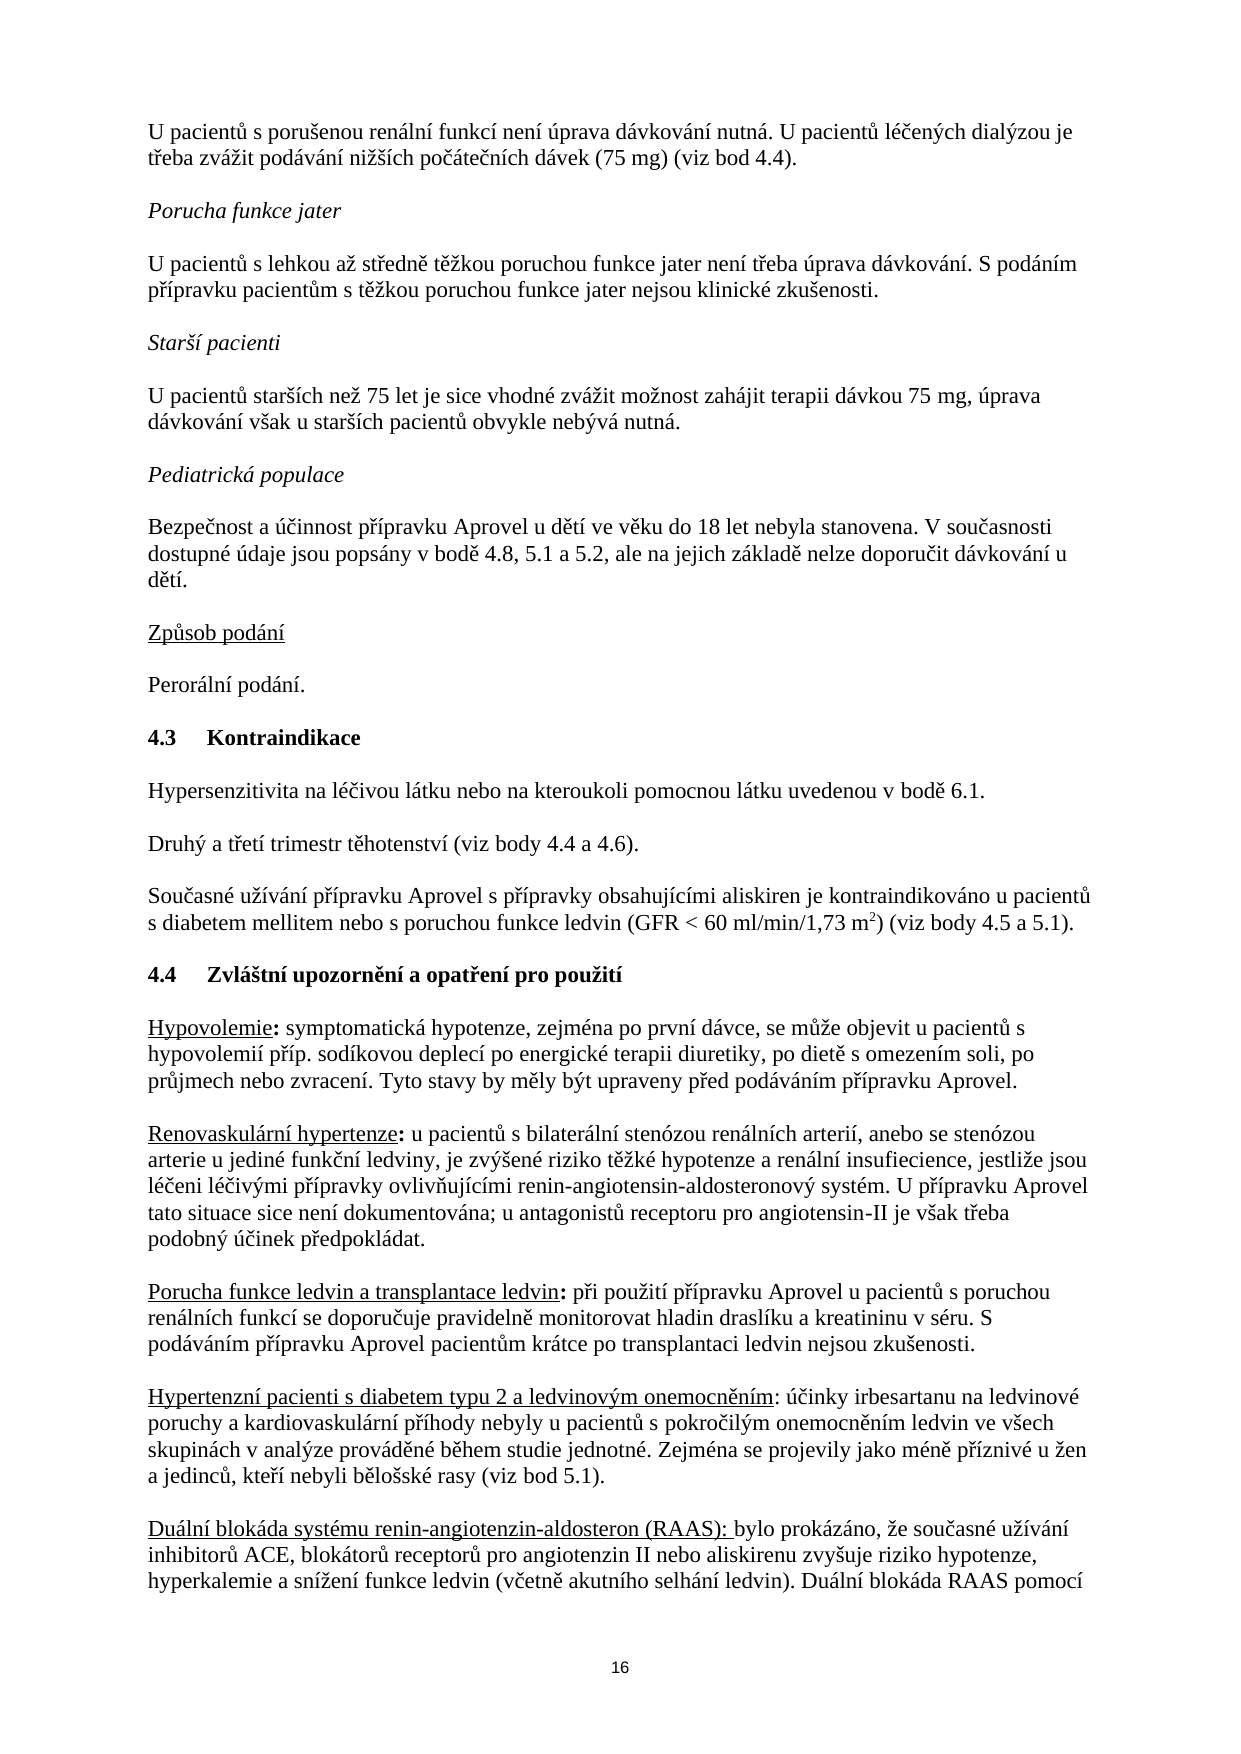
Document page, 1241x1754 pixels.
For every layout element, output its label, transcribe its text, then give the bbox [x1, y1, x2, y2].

text Způsob podání [148, 619, 1093, 645]
text Bezpečnost a účinnost přípravku Aprovel u dětí ve věku do 18 let nebyla stanovena. V současnosti dostupné údaje jsou popsány v bodě 4.8, 5.1 a 5.2, ale na jejich základě nelze doporučit dávkování u dětí. [148, 513, 1093, 592]
text Současné užívání přípravku Aprovel s přípravky obsahujícími aliskiren je kontraindikováno u pacientů s diabetem mellitem nebo s poruchou funkce ledvin (GFR < 60 ml/min/1,73 m2) (viz body 4.5 a 5.1). [148, 882, 1093, 935]
text Porucha funkce jater [148, 197, 1093, 223]
text Hypovolemie: symptomatická hypotenze, zejména po první dávce, se může objevit u pacientů s hypovolemií příp. sodíkovou deplecí po energické terapii diuretiky, po dietě s omezením soli, po průjmech nebo zvracení. Tyto stavy by měly být upraveny před podáváním přípravku Aprovel. [148, 1014, 1093, 1093]
text Hypersenzitivita na léčivou látku nebo na kteroukoli pomocnou látku uvedenou v bodě 6.1. [148, 777, 1093, 803]
text U pacientů starších než 75 let je sice vhodné zvážit možnost zahájit terapii dávkou 75 mg, úprava dávkování však u starších pacientů obvykle nebývá nutná. [148, 382, 1093, 434]
text Renovaskulární hypertenze: u pacientů s bilaterální stenózou renálních arterií, anebo se stenózou arterie u jediné funkční ledviny, je zvýšené riziko těžké hypotenze a renální insufiecience, jestliže jsou léčeni léčivými přípravky ovlivňujícími renin-angiotensin-aldosteronový systém. U přípravku Aprovel tato situace sice není dokumentována; u antagonistů receptoru pro angiotensin-II je však třeba podobný účinek předpokládat. [148, 1119, 1093, 1251]
subtitle 4.3 Kontraindikace [148, 724, 1093, 751]
text Porucha funkce ledvin a transplantace ledvin: při použití přípravku Aprovel u pacientů s poruchou renálních funkcí se doporučuje pravidelně monitorovat hladin draslíku a kreatininu v séru. S podáváním přípravku Aprovel pacientům krátce po transplantaci ledvin nejsou zkušenosti. [148, 1278, 1093, 1357]
text U pacientů s lehkou až středně těžkou poruchou funkce jater není třeba úprava dávkování. S podáním přípravku pacientům s těžkou poruchou funkce jater nejsou klinické zkušenosti. [148, 250, 1093, 303]
subtitle 4.4 Zvláštní upozornění a opatření pro použití [148, 961, 1093, 988]
text Druhý a třetí trimestr těhotenství (viz body 4.4 a 4.6). [148, 830, 1093, 856]
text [148, 1515, 1093, 1594]
text Starší pacienti [148, 329, 1093, 355]
text Perorální podání. [148, 672, 1093, 698]
text U pacientů s porušenou renální funkcí není úprava dávkování nutná. U pacientů léčených dialýzou je třeba zvážit podávání nižších počátečních dávek (75 mg) (viz bod 4.4). [148, 118, 1093, 171]
text Hypertenzní pacienti s diabetem typu 2 a ledvinovým onemocněním: účinky irbesartanu na ledvinové poruchy a kardiovaskulární příhody nebyly u pacientů s pokročilým onemocněním ledvin ve všech skupinách v analýze prováděné během studie jednotné. Zejména se projevily jako méně příznivé u žen a jedinců, kteří nebyli bělošské rasy (viz bod 5.1). [148, 1383, 1093, 1488]
text Pediatrická populace [148, 461, 1093, 487]
